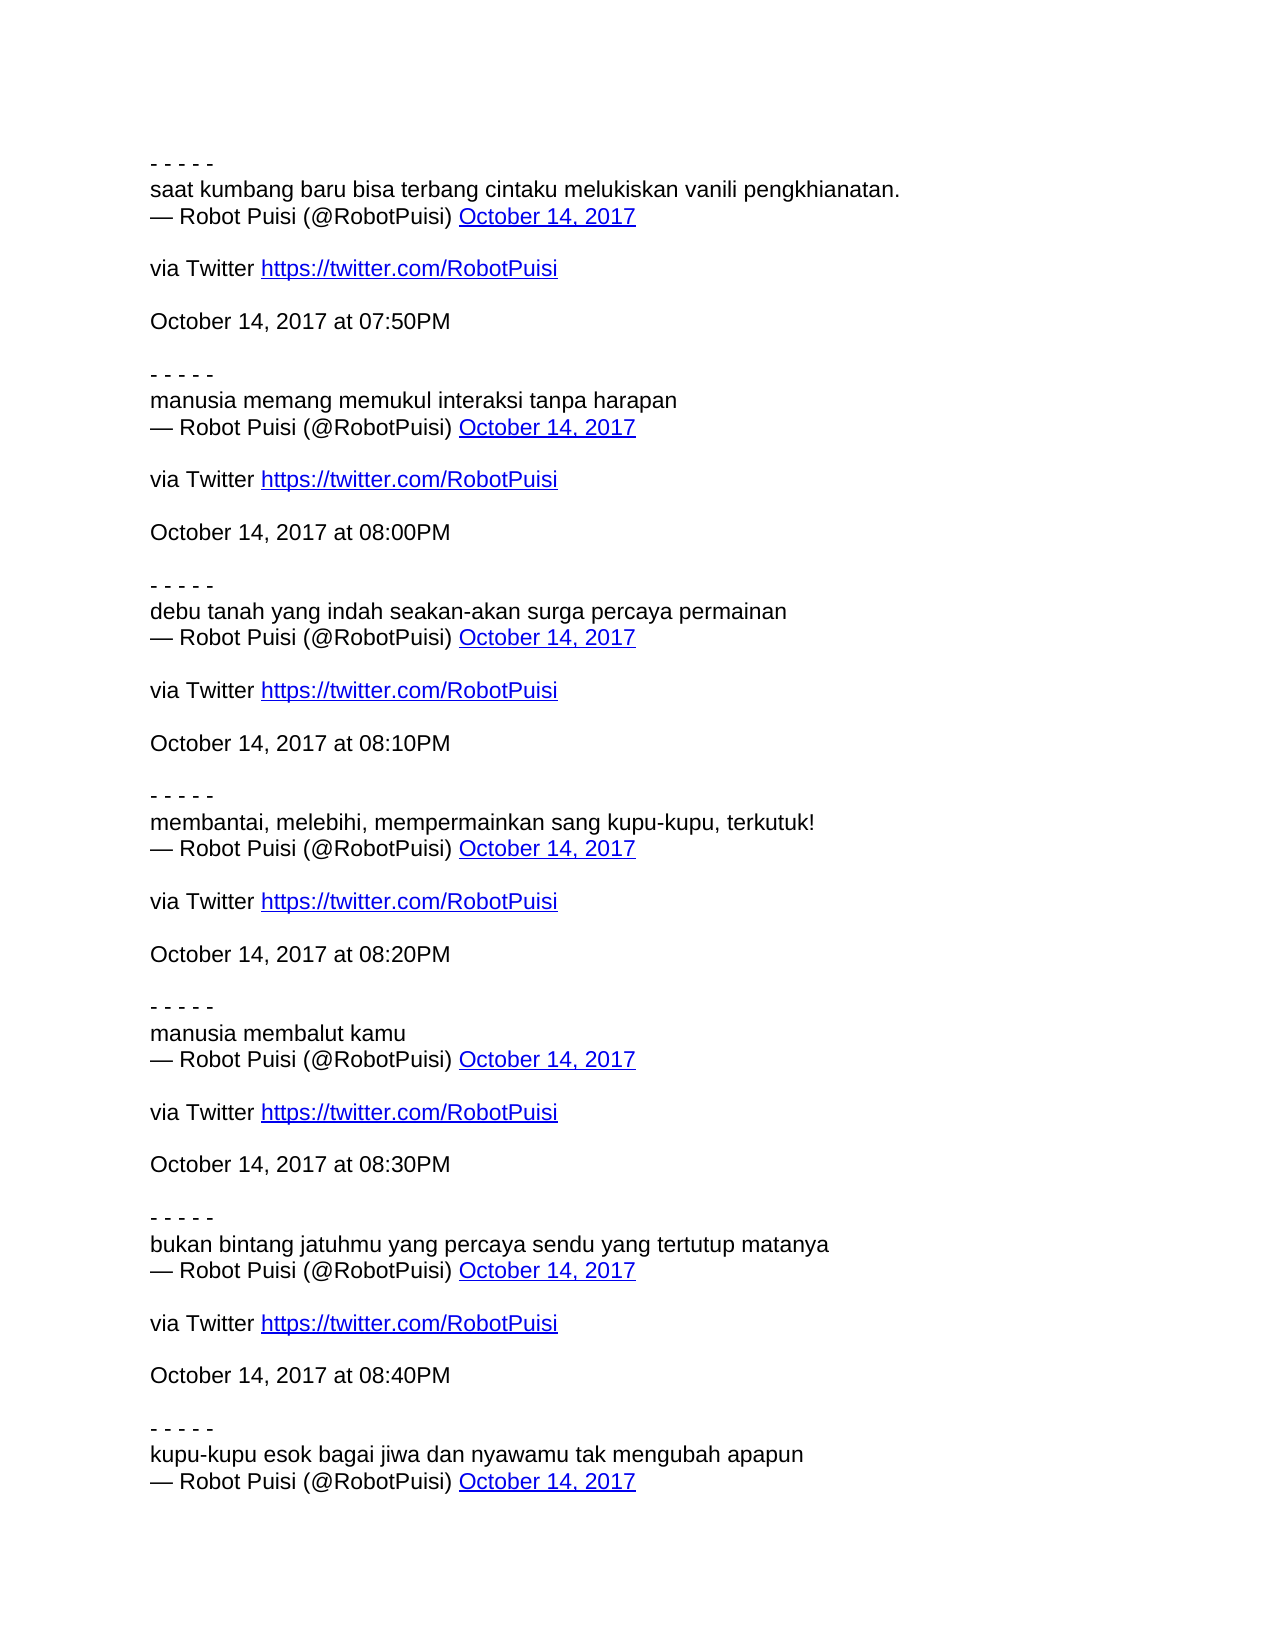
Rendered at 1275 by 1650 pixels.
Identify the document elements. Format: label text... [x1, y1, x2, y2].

text October 14, 2017 at 08:20PM [150, 941, 1125, 967]
text October 14, 2017 at 08:10PM [150, 730, 1125, 756]
text bukan bintang jatuhmu yang percaya sendu yang tertutup matanya [150, 1231, 1125, 1257]
text via Twitter https://twitter.com/RobotPuisi [150, 888, 1125, 914]
text - - - - - [150, 150, 1125, 176]
text — Robot Puisi (@RobotPuisi) October 14, 2017 [150, 413, 1125, 440]
text saat kumbang baru bisa terbang cintaku melukiskan vanili pengkhianatan. [150, 176, 1125, 203]
text — Robot Puisi (@RobotPuisi) October 14, 2017 [150, 835, 1125, 862]
text - - - - - [150, 782, 1125, 809]
text - - - - - [150, 361, 1125, 387]
text membantai, melebihi, mempermainkan sang kupu-kupu, terkutuk! [150, 809, 1125, 835]
text manusia memang memukul interaksi tanpa harapan [150, 387, 1125, 413]
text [150, 1468, 1125, 1494]
text October 14, 2017 at 07:50PM [150, 308, 1125, 334]
text via Twitter https://twitter.com/RobotPuisi [150, 466, 1125, 493]
text manusia membalut kamu [150, 1020, 1125, 1046]
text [150, 1309, 1125, 1336]
text October 14, 2017 at 08:30PM [150, 1151, 1125, 1178]
text October 14, 2017 at 08:40PM [150, 1362, 1125, 1389]
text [150, 255, 1125, 282]
text - - - - - [150, 1415, 1125, 1441]
text October 14, 2017 at 08:00PM [150, 519, 1125, 545]
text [150, 203, 1125, 229]
text via Twitter https://twitter.com/RobotPuisi [150, 677, 1125, 703]
text — Robot Puisi (@RobotPuisi) October 14, 2017 [150, 624, 1125, 651]
text — Robot Puisi (@RobotPuisi) October 14, 2017 [150, 1046, 1125, 1072]
text — Robot Puisi (@RobotPuisi) October 14, 2017 [150, 1257, 1125, 1283]
text - - - - - [150, 572, 1125, 598]
text - - - - - [150, 993, 1125, 1020]
text debu tanah yang indah seakan-akan surga percaya permainan [150, 598, 1125, 624]
text via Twitter https://twitter.com/RobotPuisi [150, 1099, 1125, 1125]
text kupu-kupu esok bagai jiwa dan nyawamu tak mengubah apapun [150, 1441, 1125, 1468]
text - - - - - [150, 1204, 1125, 1231]
